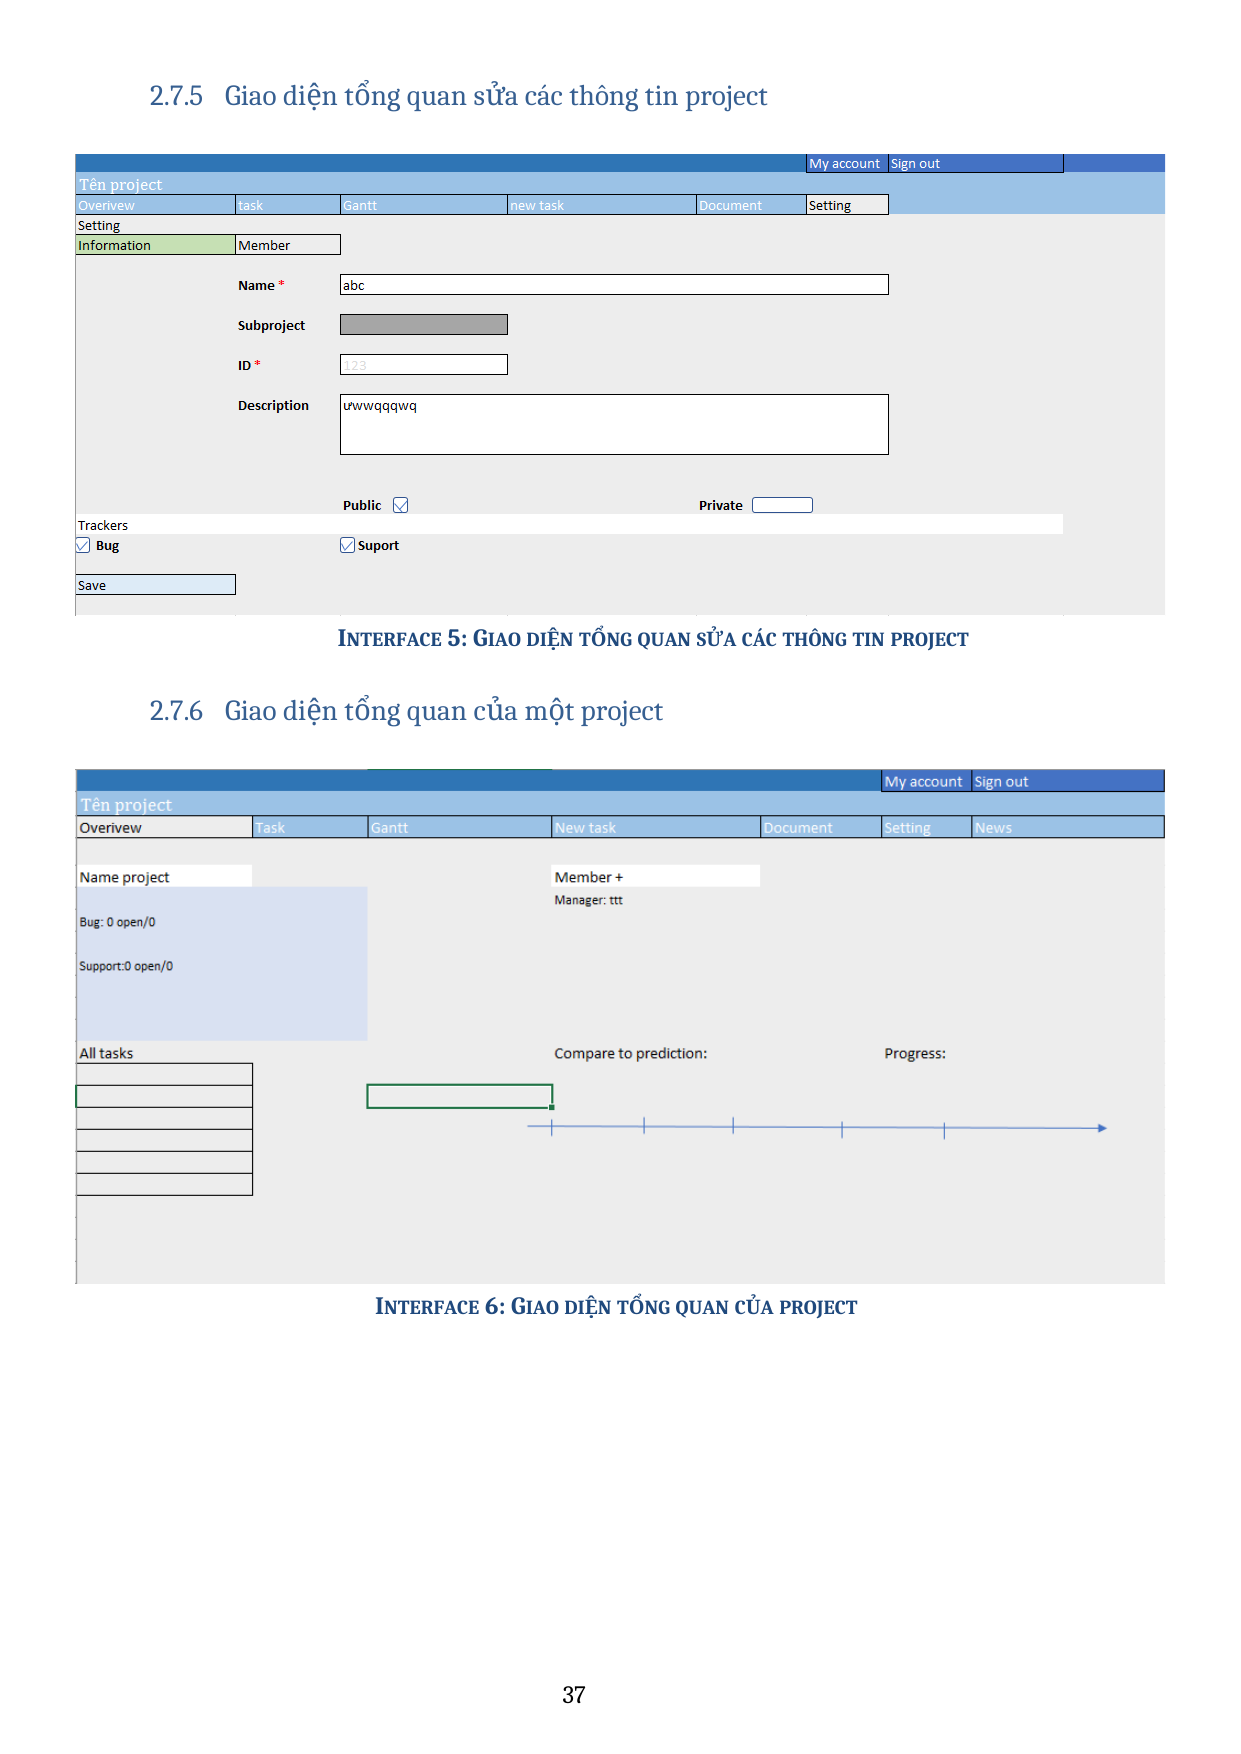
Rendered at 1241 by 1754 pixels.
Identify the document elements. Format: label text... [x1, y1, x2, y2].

subtitle Giao diện tổng quan của một project [150, 694, 1165, 728]
subtitle Giao diện tổng quan sửa các thông tin project [150, 79, 1165, 113]
picture [75, 769, 1166, 1284]
picture [75, 154, 1166, 616]
